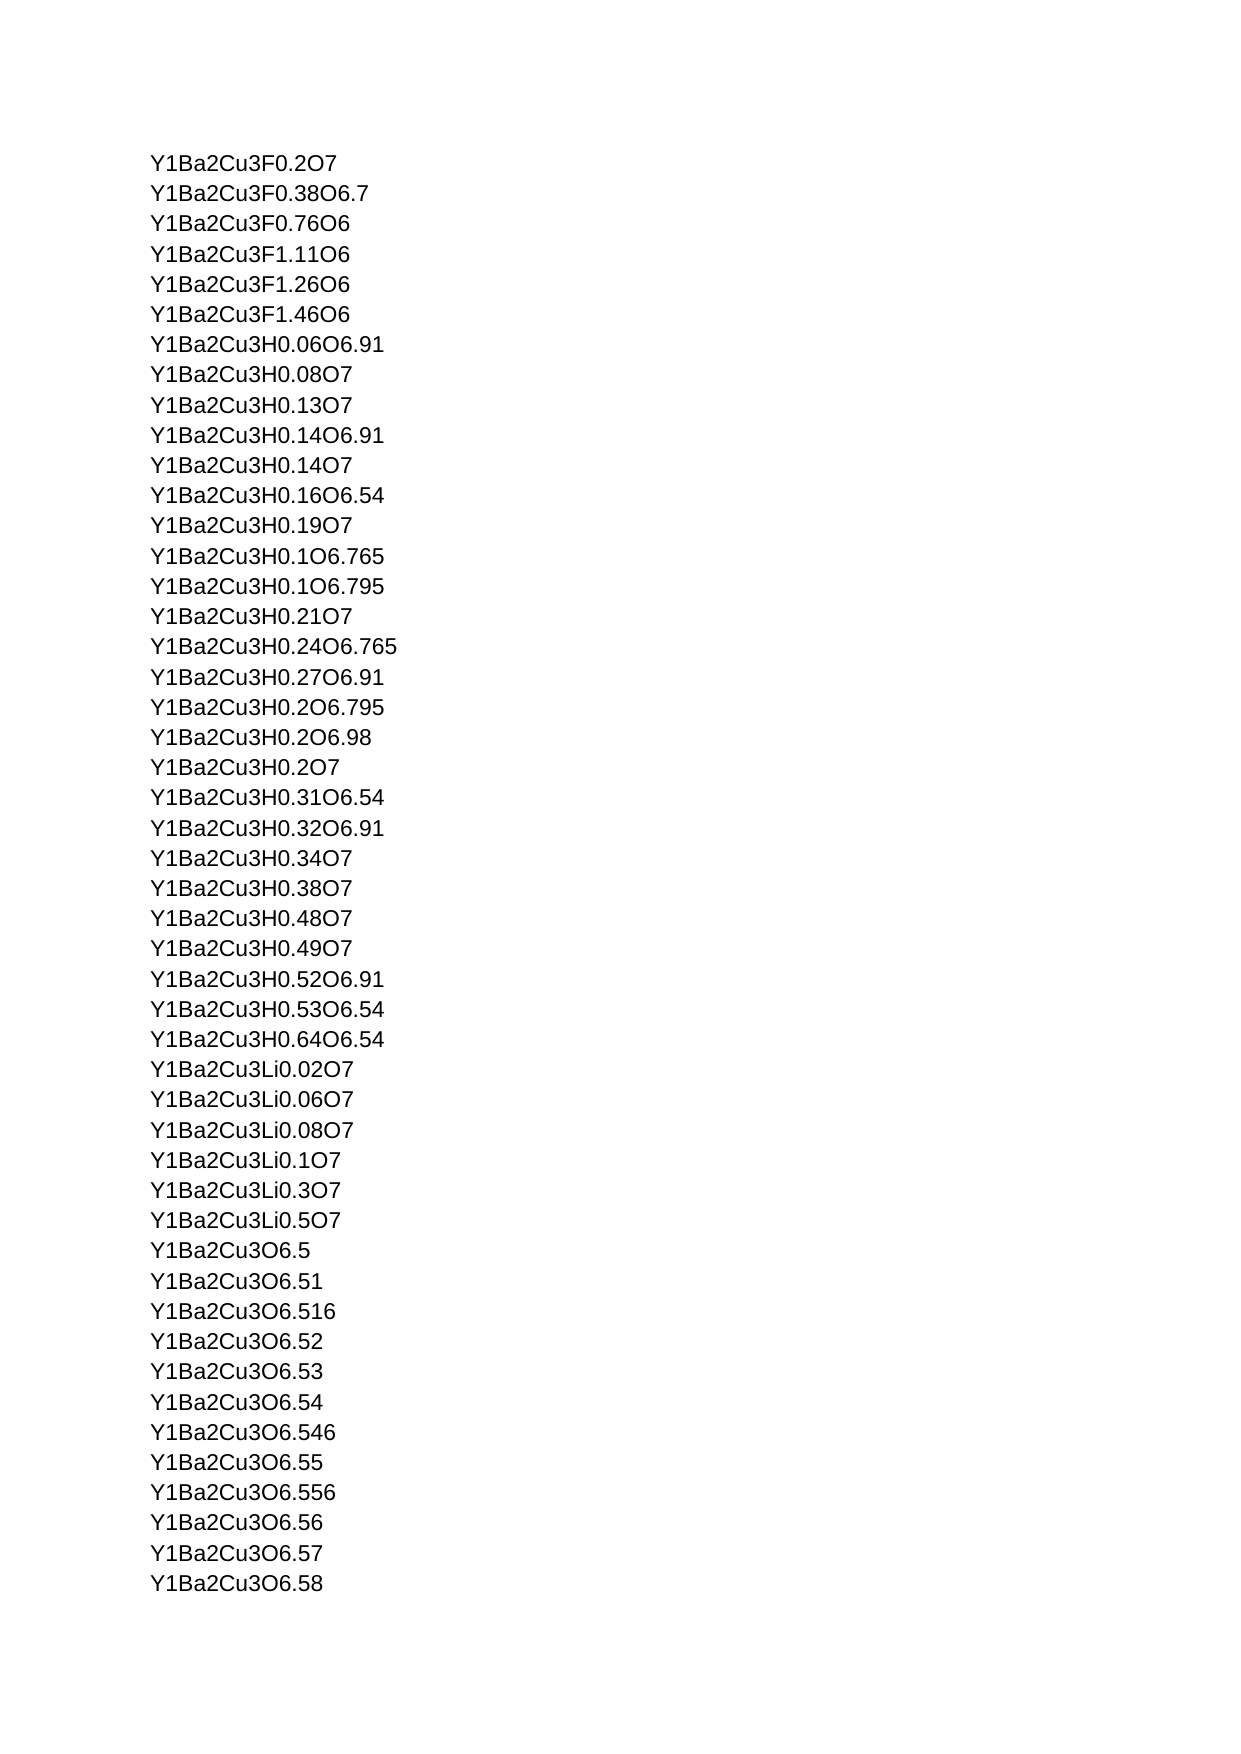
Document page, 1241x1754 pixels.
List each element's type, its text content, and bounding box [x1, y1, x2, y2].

text Y1Ba2Cu3H0.49O7 [150, 935, 1090, 962]
text Y1Ba2Cu3H0.24O6.765 [150, 633, 1090, 660]
text Y1Ba2Cu3Li0.06O7 [150, 1086, 1090, 1113]
text Y1Ba2Cu3H0.31O6.54 [150, 784, 1090, 811]
text Y1Ba2Cu3Li0.02O7 [150, 1056, 1090, 1083]
text Y1Ba2Cu3O6.5 [150, 1237, 1090, 1264]
text Y1Ba2Cu3F1.11O6 [150, 241, 1090, 267]
text Y1Ba2Cu3F0.76O6 [150, 210, 1090, 237]
text Y1Ba2Cu3H0.52O6.91 [150, 966, 1090, 992]
text Y1Ba2Cu3H0.13O7 [150, 392, 1090, 418]
text Y1Ba2Cu3H0.27O6.91 [150, 663, 1090, 690]
text Y1Ba2Cu3H0.1O6.795 [150, 573, 1090, 599]
text Y1Ba2Cu3O6.54 [150, 1388, 1090, 1415]
text Y1Ba2Cu3H0.14O6.91 [150, 422, 1090, 448]
text Y1Ba2Cu3Li0.3O7 [150, 1177, 1090, 1203]
text Y1Ba2Cu3O6.57 [150, 1539, 1090, 1566]
text Y1Ba2Cu3H0.1O6.765 [150, 543, 1090, 569]
text Y1Ba2Cu3O6.55 [150, 1449, 1090, 1475]
text Y1Ba2Cu3F1.26O6 [150, 271, 1090, 297]
text Y1Ba2Cu3H0.2O6.98 [150, 724, 1090, 750]
text Y1Ba2Cu3F0.2O7 [150, 150, 1090, 176]
text Y1Ba2Cu3O6.546 [150, 1419, 1090, 1445]
text Y1Ba2Cu3O6.516 [150, 1298, 1090, 1324]
text Y1Ba2Cu3H0.21O7 [150, 603, 1090, 629]
text Y1Ba2Cu3H0.53O6.54 [150, 996, 1090, 1022]
text Y1Ba2Cu3Li0.1O7 [150, 1147, 1090, 1173]
text Y1Ba2Cu3H0.06O6.91 [150, 331, 1090, 358]
text Y1Ba2Cu3O6.556 [150, 1479, 1090, 1506]
text Y1Ba2Cu3H0.32O6.91 [150, 814, 1090, 841]
text Y1Ba2Cu3O6.51 [150, 1268, 1090, 1294]
text Y1Ba2Cu3H0.14O7 [150, 452, 1090, 478]
text Y1Ba2Cu3Li0.08O7 [150, 1117, 1090, 1143]
text Y1Ba2Cu3H0.48O7 [150, 905, 1090, 932]
text Y1Ba2Cu3H0.38O7 [150, 875, 1090, 901]
text Y1Ba2Cu3F0.38O6.7 [150, 180, 1090, 207]
text Y1Ba2Cu3O6.58 [150, 1570, 1090, 1596]
text Y1Ba2Cu3H0.64O6.54 [150, 1026, 1090, 1052]
text Y1Ba2Cu3O6.52 [150, 1328, 1090, 1354]
text Y1Ba2Cu3H0.2O6.795 [150, 694, 1090, 720]
text Y1Ba2Cu3Li0.5O7 [150, 1207, 1090, 1234]
text Y1Ba2Cu3H0.34O7 [150, 845, 1090, 871]
text Y1Ba2Cu3H0.2O7 [150, 754, 1090, 781]
text Y1Ba2Cu3H0.08O7 [150, 361, 1090, 388]
text Y1Ba2Cu3F1.46O6 [150, 301, 1090, 327]
text Y1Ba2Cu3O6.56 [150, 1509, 1090, 1536]
text Y1Ba2Cu3H0.16O6.54 [150, 482, 1090, 509]
text Y1Ba2Cu3H0.19O7 [150, 512, 1090, 539]
text Y1Ba2Cu3O6.53 [150, 1358, 1090, 1385]
